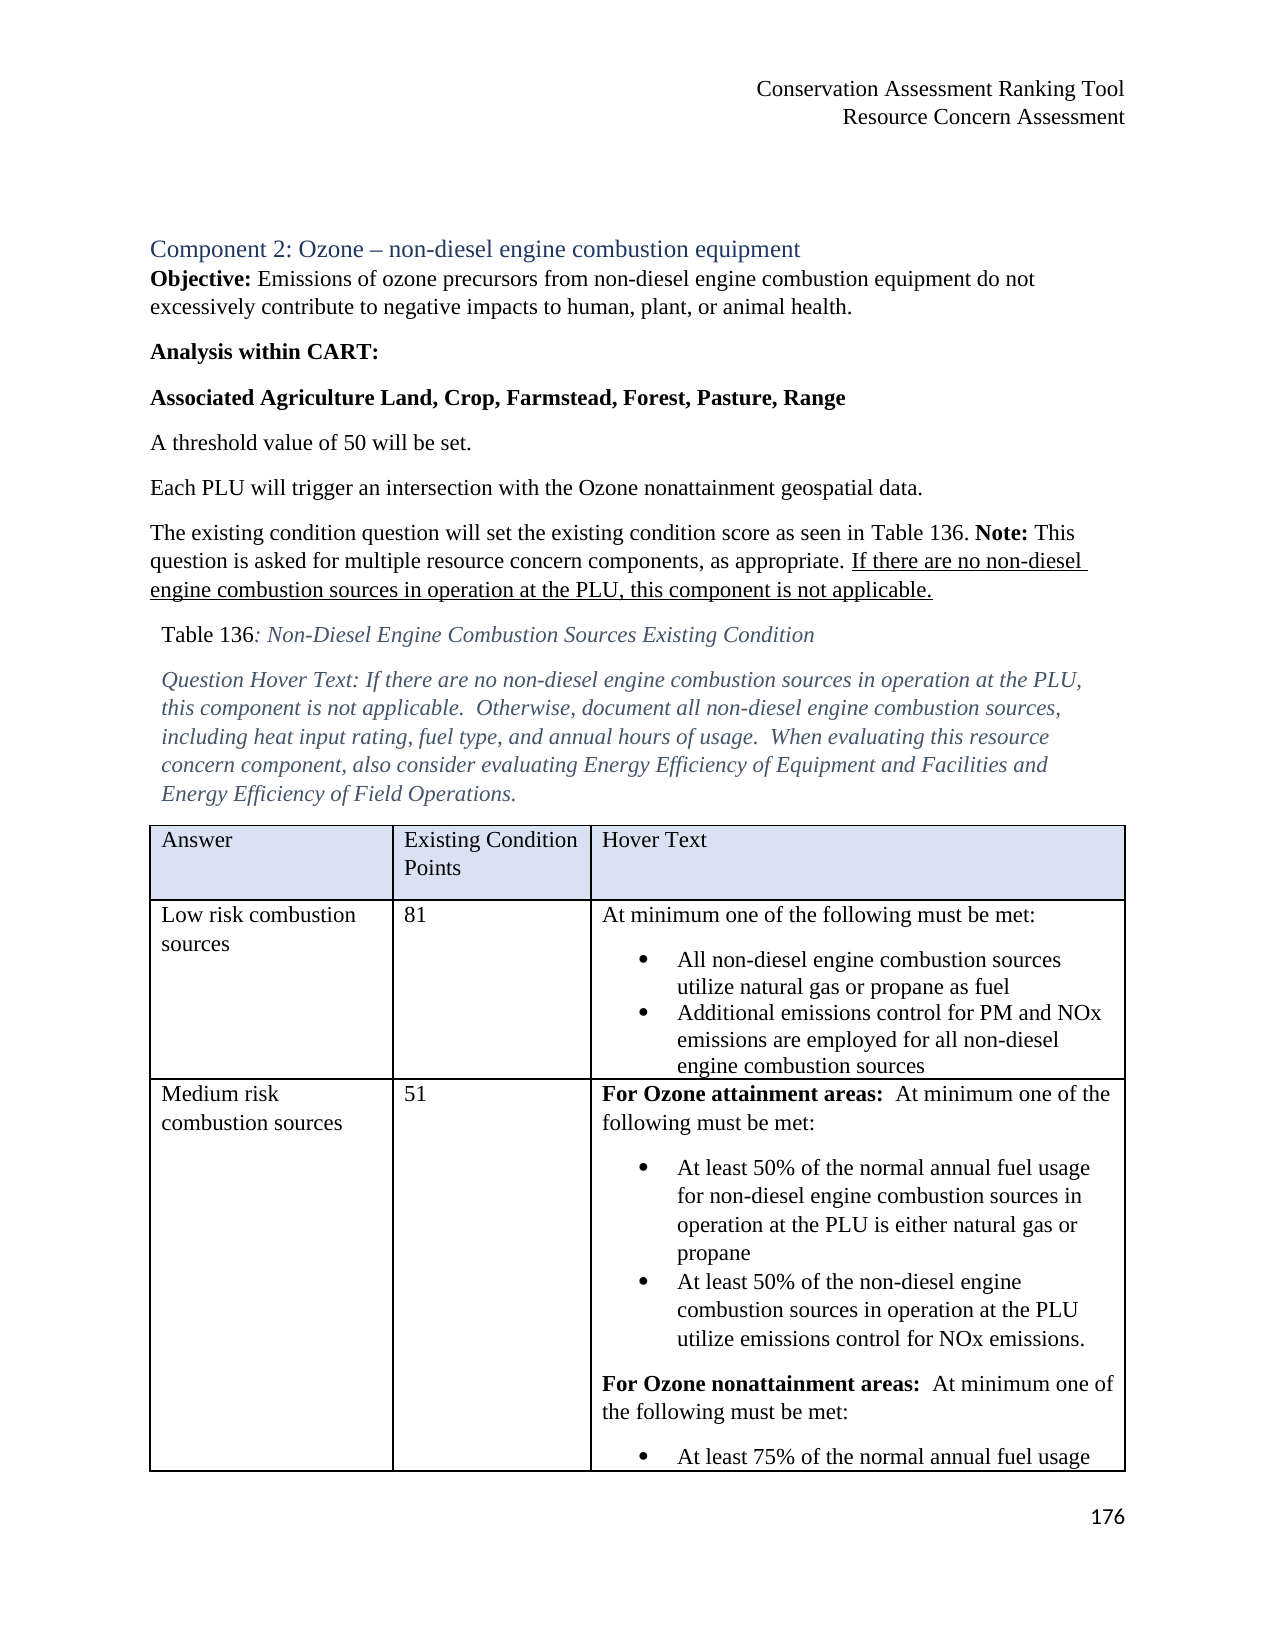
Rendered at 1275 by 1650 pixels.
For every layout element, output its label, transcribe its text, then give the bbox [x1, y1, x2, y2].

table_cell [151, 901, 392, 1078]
text Each PLU will trigger an intersection with the Ozone nonattainment geospatial data. [150, 474, 1125, 500]
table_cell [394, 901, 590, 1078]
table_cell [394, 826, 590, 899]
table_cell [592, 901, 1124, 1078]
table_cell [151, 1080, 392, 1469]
text The existing condition question will set the existing condition score as seen in Table 136. Note: This question is asked for multiple resource concern components, as appropriate. If there are no non-diesel engine combustion sources in operation at the PLU, this component is not applicable. [150, 519, 1125, 602]
text A threshold value of 50 will be set. [150, 429, 1125, 455]
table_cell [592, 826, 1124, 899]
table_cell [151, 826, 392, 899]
subtitle Component 2: Ozone – non-diesel engine combustion equipment [150, 234, 1125, 263]
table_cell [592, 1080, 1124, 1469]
text Associated Agriculture Land, Crop, Farmstead, Forest, Pasture, Range [150, 383, 1125, 410]
text Analysis within CART: [150, 338, 1125, 365]
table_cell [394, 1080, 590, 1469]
text Objective: Emissions of ozone precursors from non-diesel engine combustion equipment do not excessively contribute to negative impacts to human, plant, or animal health. [150, 265, 1125, 320]
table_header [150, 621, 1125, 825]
